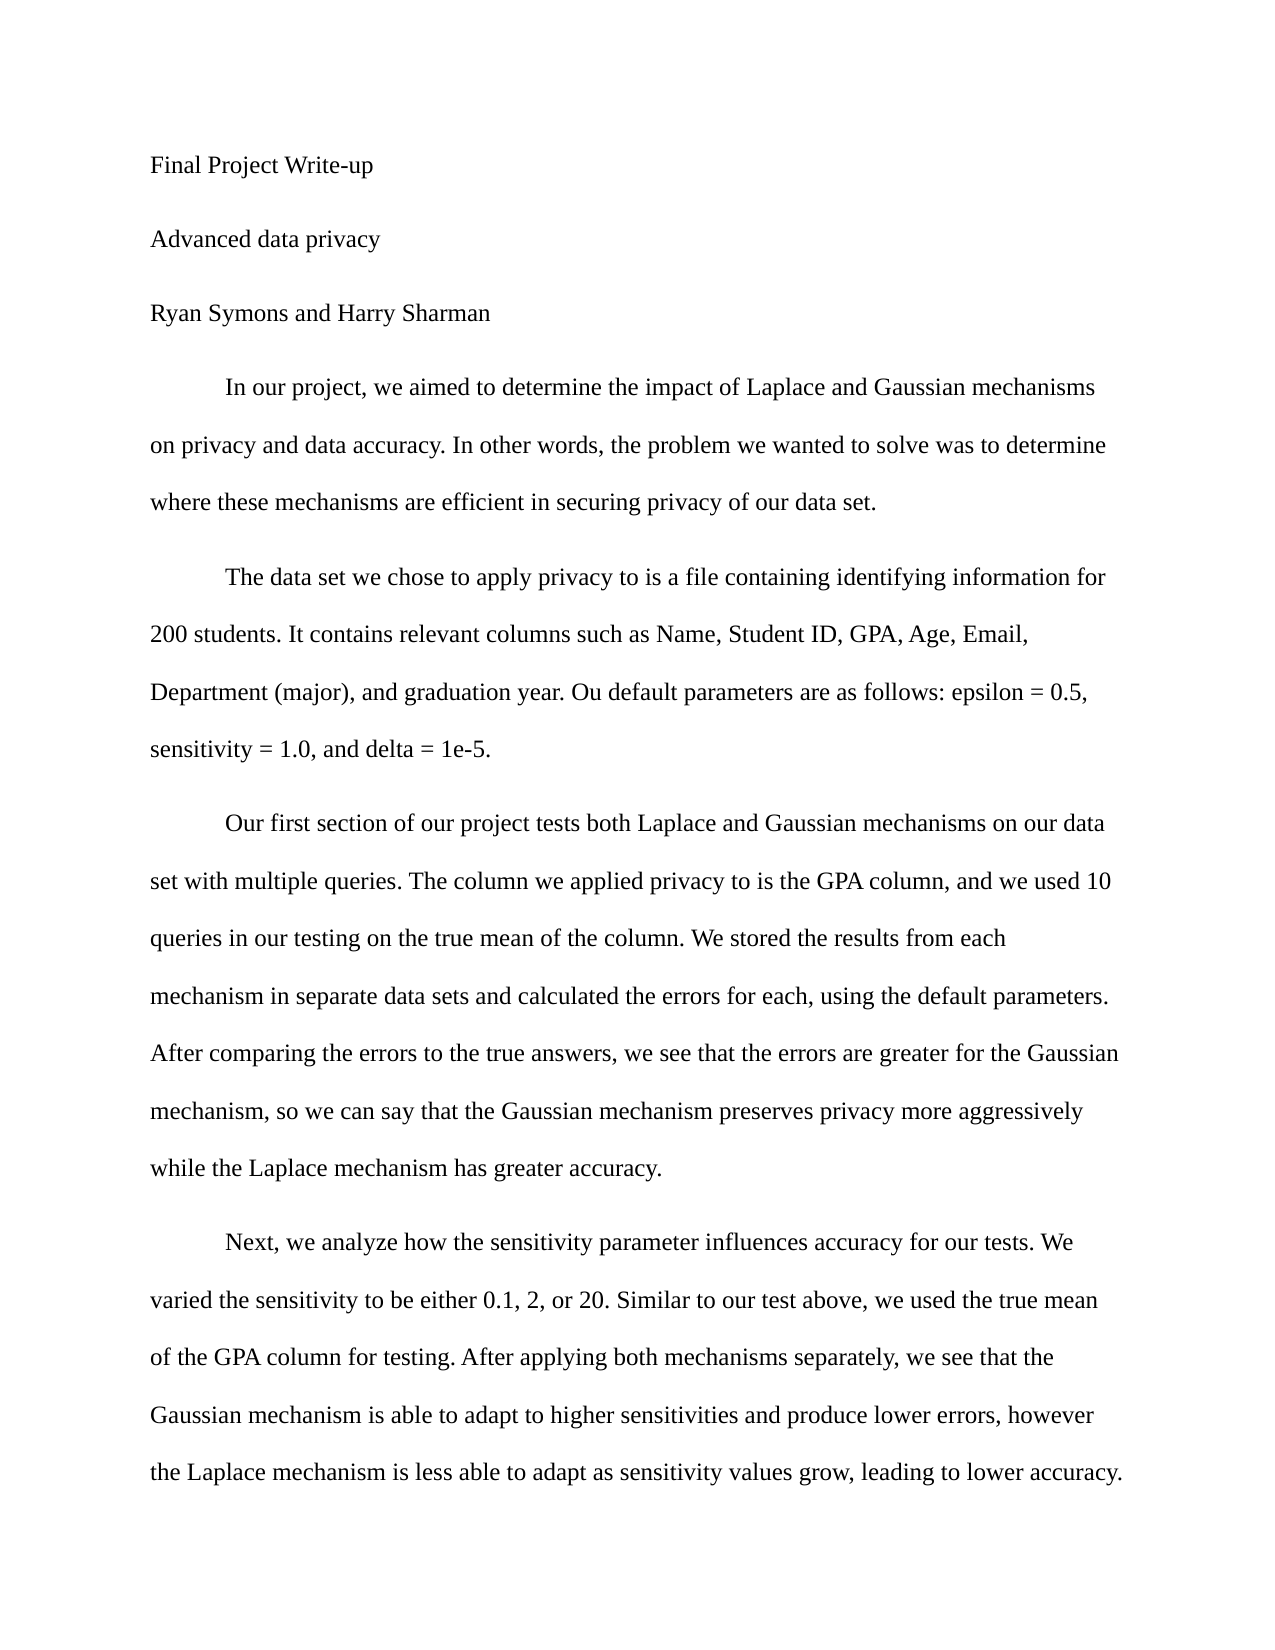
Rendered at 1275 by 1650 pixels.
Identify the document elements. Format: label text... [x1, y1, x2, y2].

text Our first section of our project tests both Laplace and Gaussian mechanisms on our data set with multiple queries. The column we applied privacy to is the GPA column, and we used 10 queries in our testing on the true mean of the column. We stored the results from each mechanism in separate data sets and calculated the errors for each, using the default parameters. After comparing the errors to the true answers, we see that the errors are greater for the Gaussian mechanism, so we can say that the Gaussian mechanism preserves privacy more aggressively while the Laplace mechanism has greater accuracy. [150, 808, 1125, 1182]
text Advanced data privacy [150, 224, 1125, 253]
text The data set we chose to apply privacy to is a file containing identifying information for 200 students. It contains relevant columns such as Name, Student ID, GPA, Age, Email, Department (major), and graduation year. Ou default parameters are as follows: epsilon = 0.5, sensitivity = 1.0, and delta = 1e-5. [150, 562, 1125, 763]
text Final Project Write-up [150, 150, 1125, 179]
text Next, we analyze how the sensitivity parameter influences accuracy for our tests. We varied the sensitivity to be either 0.1, 2, or 20. Similar to our test above, we used the true mean of the GPA column for testing. After applying both mechanisms separately, we see that the Gaussian mechanism is able to adapt to higher sensitivities and produce lower errors, however the Laplace mechanism is less able to adapt as sensitivity values grow, leading to lower accuracy. [150, 1227, 1125, 1486]
text In our project, we aimed to determine the impact of Laplace and Gaussian mechanisms on privacy and data accuracy. In other words, the problem we wanted to solve was to determine where these mechanisms are efficient in securing privacy of our data set. [150, 372, 1125, 516]
text Ryan Symons and Harry Sharman [150, 298, 1125, 327]
